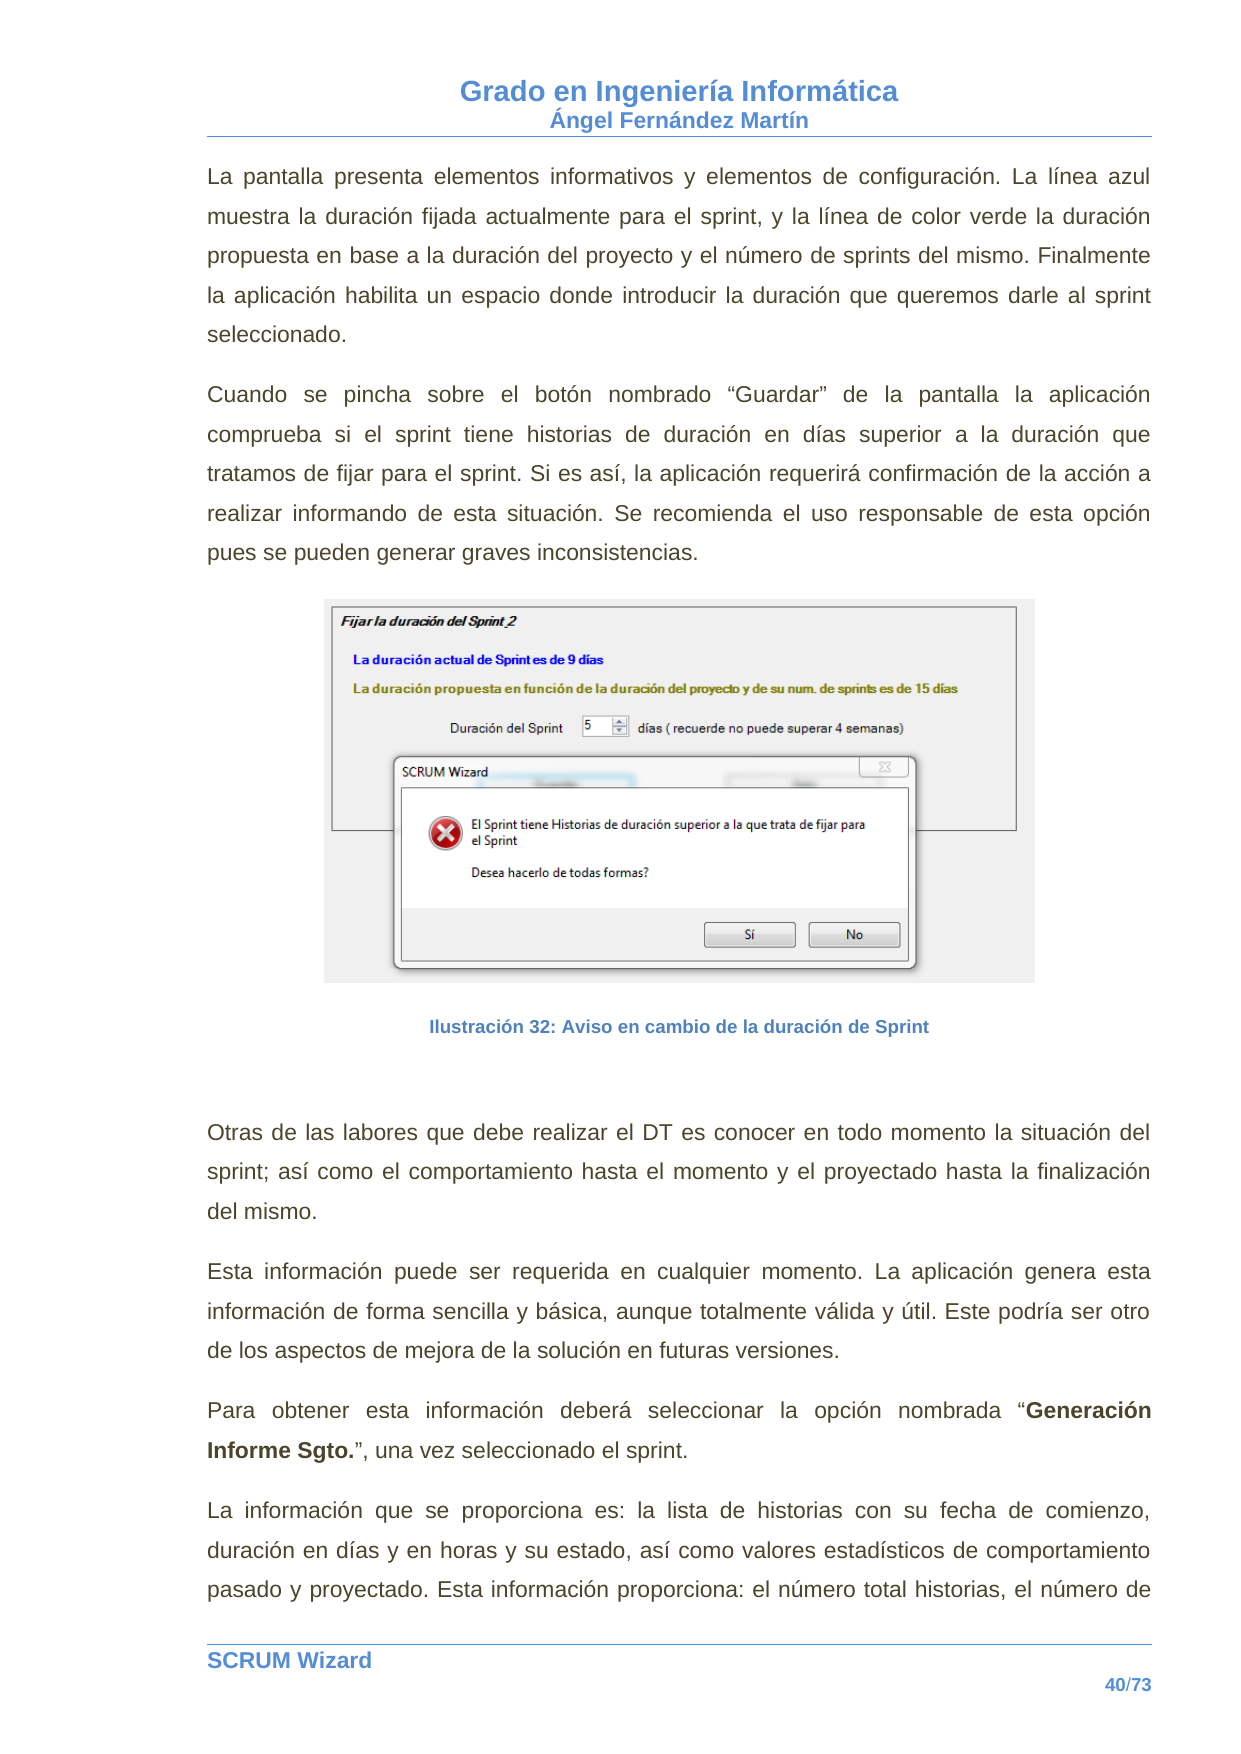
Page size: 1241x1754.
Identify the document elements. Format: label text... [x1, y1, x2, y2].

text Ilustración : Aviso en cambio de la duración de Sprint [207, 1016, 1152, 1038]
text Cuando se pincha sobre el botón nombrado “Guardar” de la pantalla la aplicación comprueba si el sprint tiene historias de duración en días superior a la duración que tratamos de fijar para el sprint. Si es así, la aplicación requerirá confirmación de la acción a realizar informando de esta situación. Se recomienda el uso responsable de esta opción pues se pueden generar graves inconsistencias. [207, 381, 1152, 566]
picture [323, 599, 1035, 983]
text Para obtener esta información deberá seleccionar la opción nombrada “Generación Informe Sgto.”, una vez seleccionado el sprint. [207, 1397, 1152, 1463]
text Otras de las labores que debe realizar el DT es conocer en todo momento la situación del sprint; así como el comportamiento hasta el momento y el proyectado hasta la finalización del mismo. [207, 1119, 1152, 1224]
text Esta información puede ser requerida en cualquier momento. La aplicación genera esta información de forma sencilla y básica, aunque totalmente válida y útil. Este podría ser otro de los aspectos de mejora de la solución en futuras versiones. [207, 1258, 1152, 1363]
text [207, 1497, 1152, 1602]
text La pantalla presenta elementos informativos y elementos de configuración. La línea azul muestra la duración fijada actualmente para el sprint, y la línea de color verde la duración propuesta en base a la duración del proyecto y el número de sprints del mismo. Finalmente la aplicación habilita un espacio donde introducir la duración que queremos darle al sprint seleccionado. [207, 163, 1152, 347]
